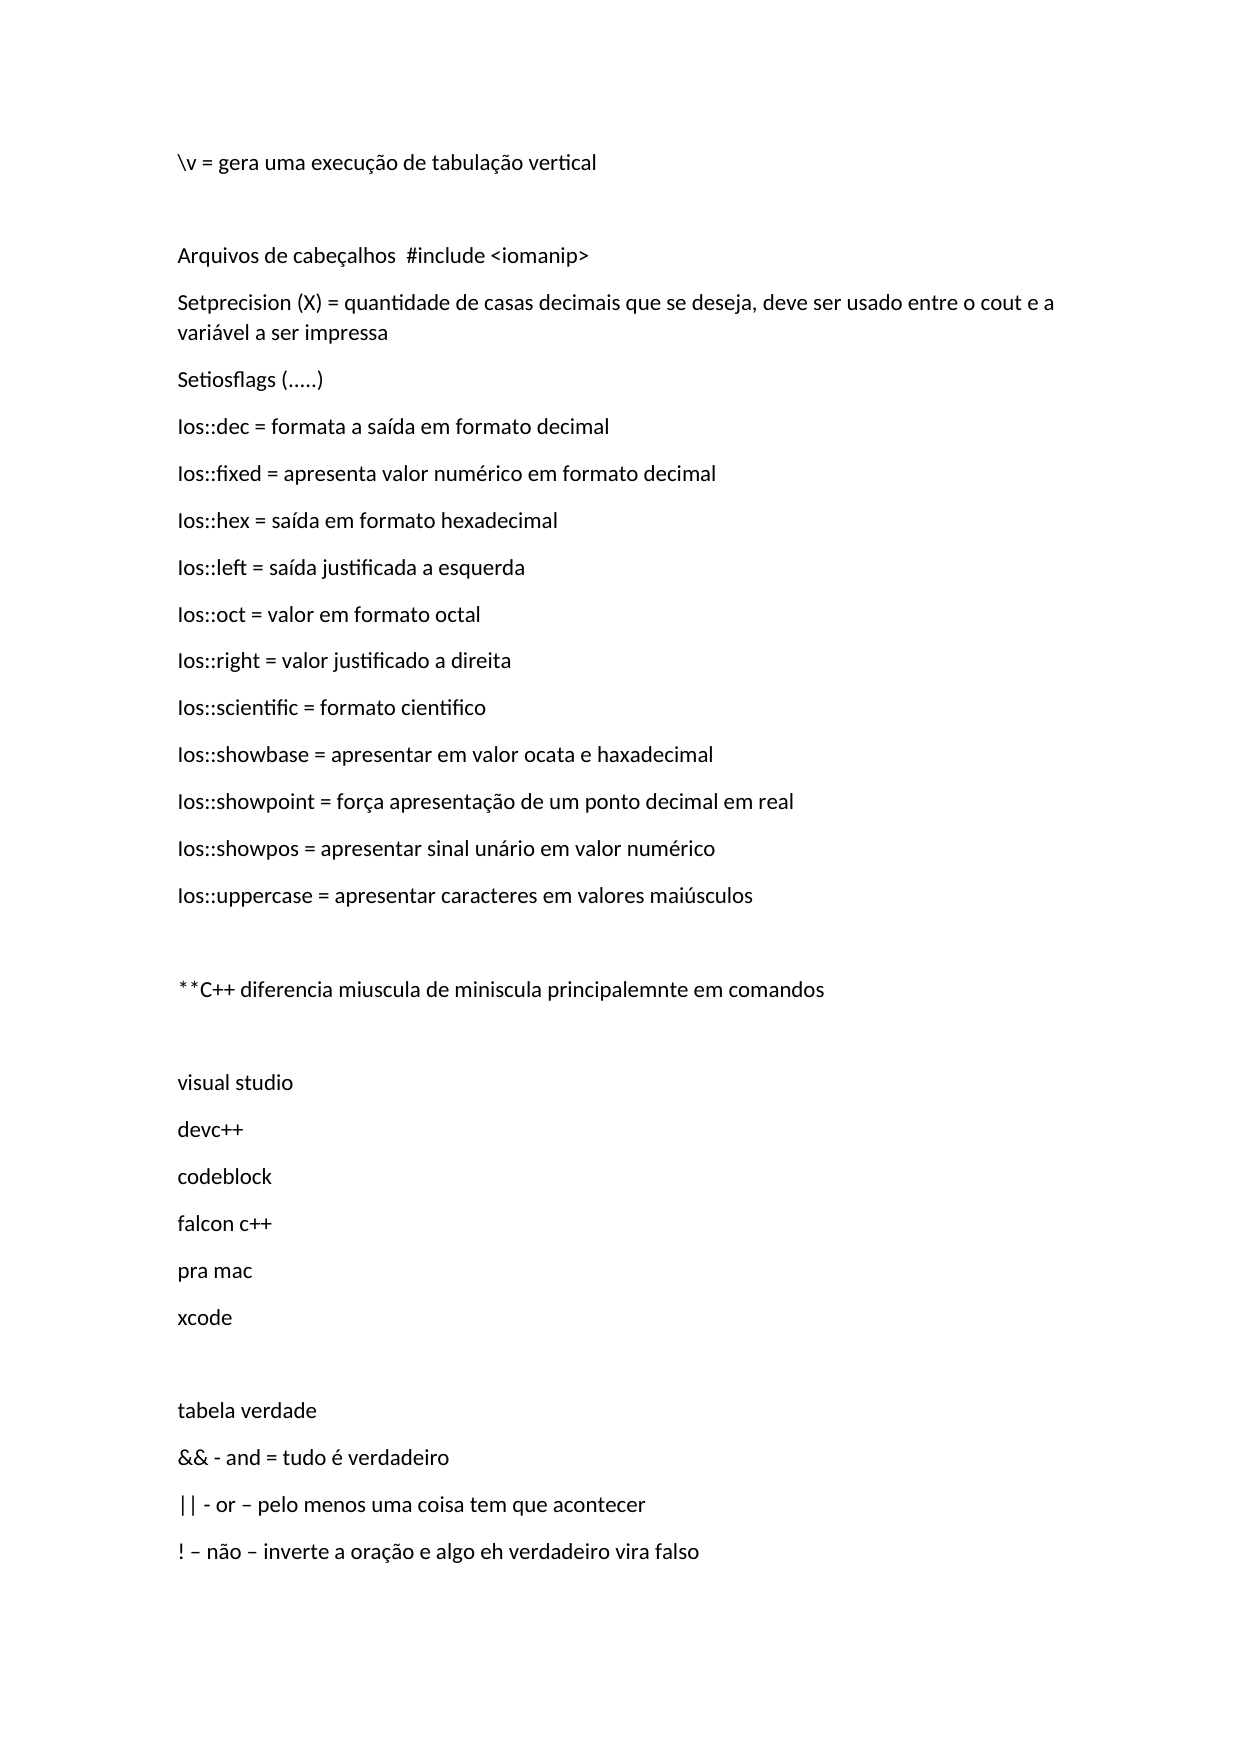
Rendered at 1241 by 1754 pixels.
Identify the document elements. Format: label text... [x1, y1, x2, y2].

text Ios::scientific = formato cientifico [177, 693, 1063, 721]
text Ios::hex = saída em formato hexadecimal [177, 506, 1063, 534]
text Ios::left = saída justificada a esquerda [177, 553, 1063, 581]
text Ios::showpos = apresentar sinal unário em valor numérico [177, 834, 1063, 862]
text pra mac [177, 1256, 1063, 1284]
text codeblock [177, 1162, 1063, 1190]
text Ios::fixed = apresenta valor numérico em formato decimal [177, 459, 1063, 487]
text && - and = tudo é verdadeiro [177, 1443, 1063, 1471]
text ! – não – inverte a oração e algo eh verdadeiro vira falso [177, 1537, 1063, 1565]
text Ios::uppercase = apresentar caracteres em valores maiúsculos [177, 881, 1063, 909]
text Ios::showbase = apresentar em valor ocata e haxadecimal [177, 740, 1063, 768]
text Ios::dec = formata a saída em formato decimal [177, 412, 1063, 440]
text || - or – pelo menos uma coisa tem que acontecer [177, 1490, 1063, 1518]
text Ios::oct = valor em formato octal [177, 600, 1063, 628]
text Setprecision (X) = quantidade de casas decimais que se deseja, deve ser usado entre o cout e a variável a ser impressa [177, 288, 1063, 346]
text devc++ [177, 1115, 1063, 1143]
text xcode [177, 1303, 1063, 1331]
text Arquivos de cabeçalhos #include <iomanip> [177, 241, 1063, 269]
text \v = gera uma execução de tabulação vertical [177, 148, 1063, 176]
text visual studio [177, 1068, 1063, 1096]
text falcon c++ [177, 1209, 1063, 1237]
text Setiosflags (.....) [177, 365, 1063, 393]
text Ios::showpoint = força apresentação de um ponto decimal em real [177, 787, 1063, 815]
text Ios::right = valor justificado a direita [177, 647, 1063, 674]
text **C++ diferencia miuscula de miniscula principalemnte em comandos [177, 975, 1063, 1003]
text tabela verdade [177, 1397, 1063, 1424]
